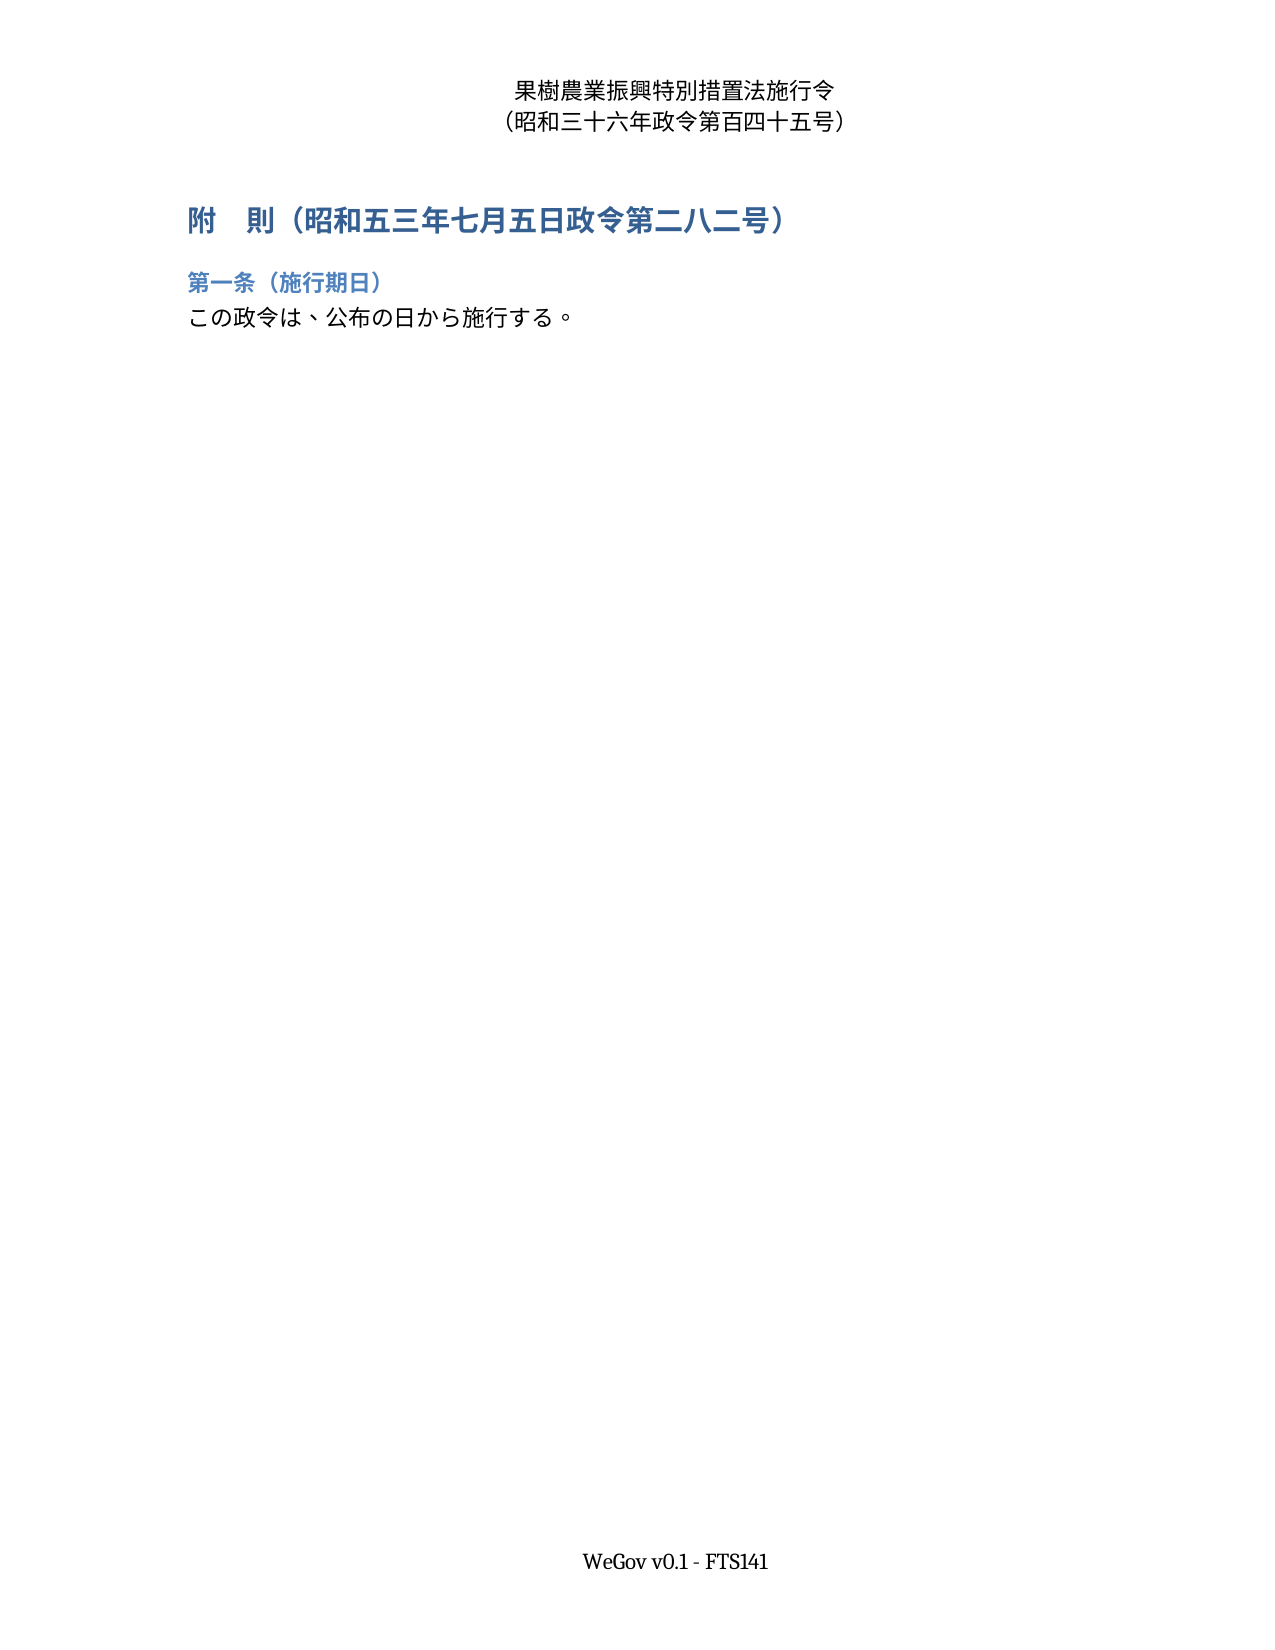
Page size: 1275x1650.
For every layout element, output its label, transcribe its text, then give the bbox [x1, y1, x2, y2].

subtitle 附 則（昭和五三年七月五日政令第二八二号） [187, 200, 1087, 240]
text この政令は、公布の日から施行する。 [187, 302, 1087, 334]
subtitle 第一条（施行期日） [187, 266, 1087, 298]
